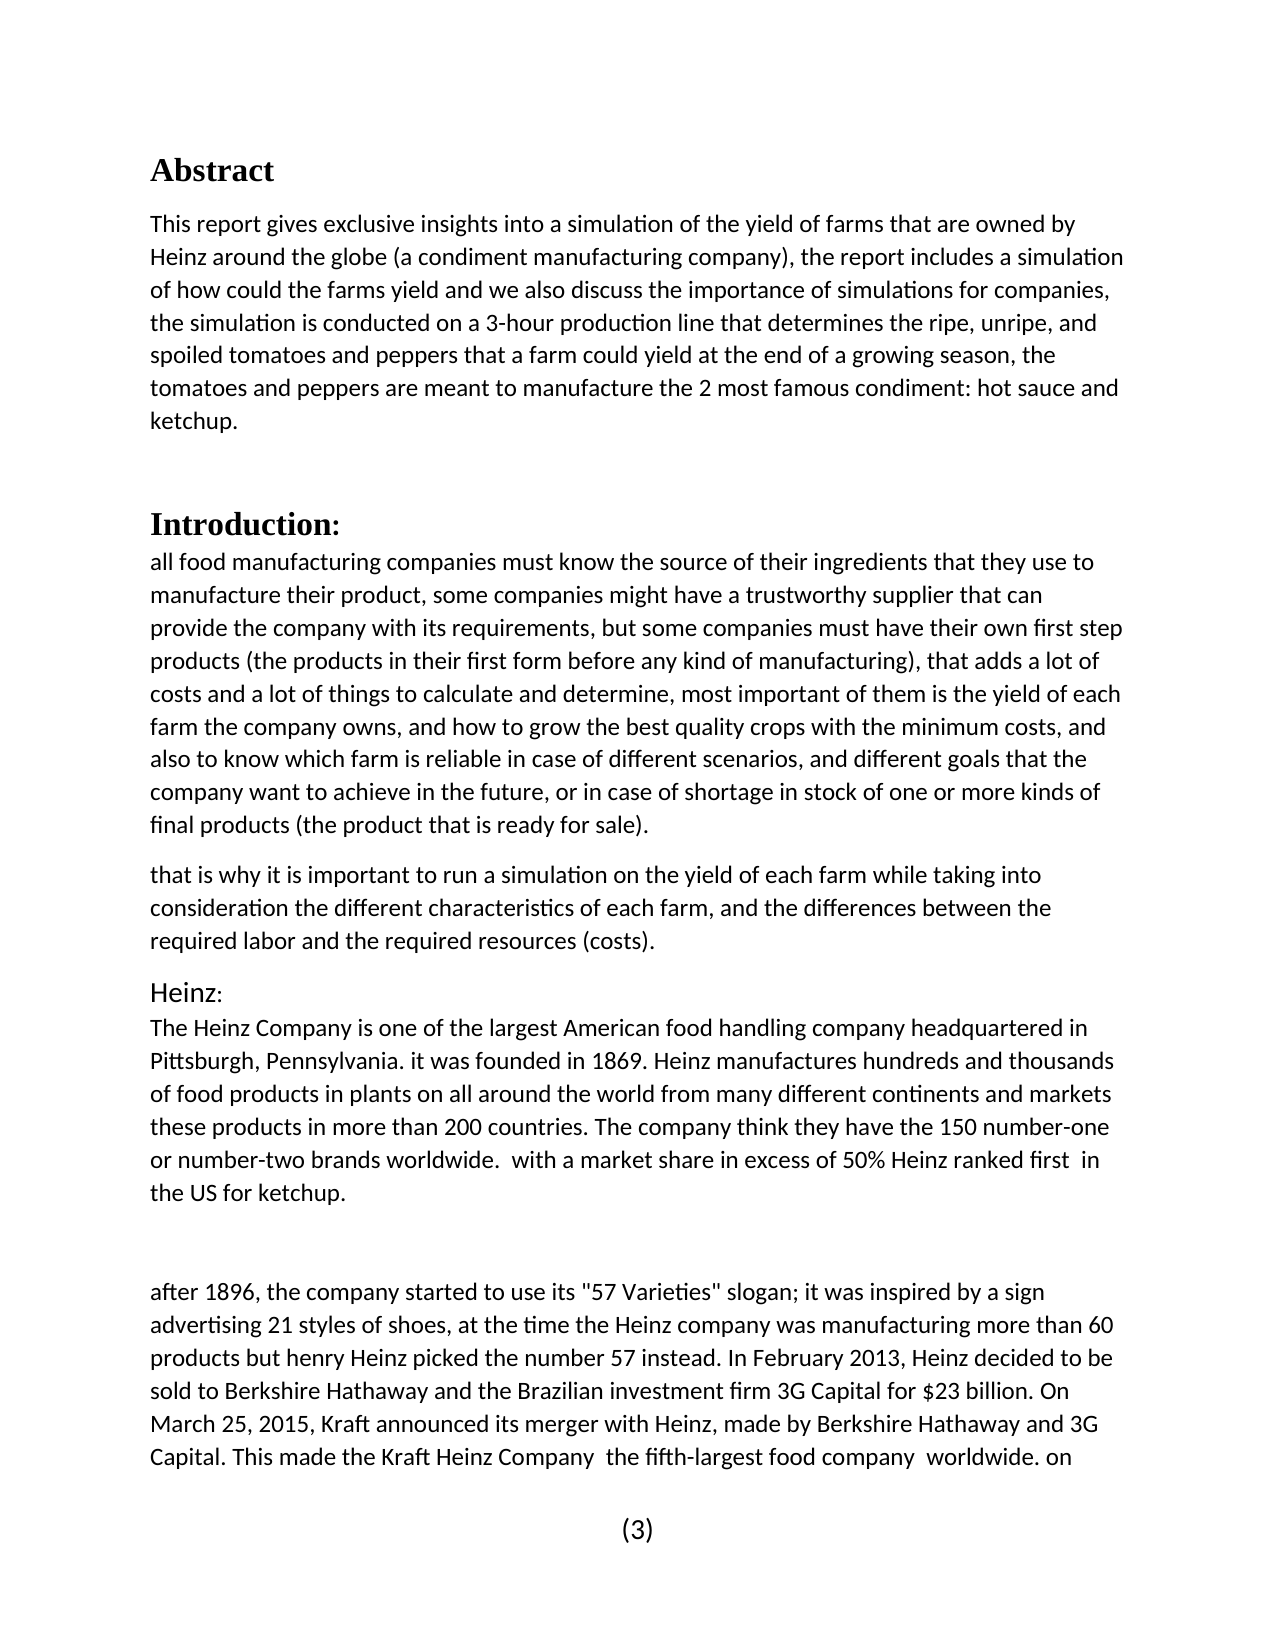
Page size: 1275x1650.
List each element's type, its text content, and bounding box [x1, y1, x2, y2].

text that is why it is important to run a simulation on the yield of each farm while taking into consideration the different characteristics of each farm, and the differences between the required labor and the required resources (costs). [150, 859, 1125, 955]
text Introduction: all food manufacturing companies must know the source of their ingredients that they use to manufacture their product, some companies might have a trustworthy supplier that can provide the company with its requirements, but some companies must have their own first step products (the products in their first form before any kind of manufacturing), that adds a lot of costs and a lot of things to calculate and determine, most important of them is the yield of each farm the company owns, and how to grow the best quality crops with the minimum costs, and also to know which farm is reliable in case of different scenarios, and different goals that the company want to achieve in the future, or in case of shortage in stock of one or more kinds of final products (the product that is ready for sale). [150, 505, 1125, 840]
text This report gives exclusive insights into a simulation of the yield of farms that are owned by Heinz around the globe (a condiment manufacturing company), the report includes a simulation of how could the farms yield and we also discuss the importance of simulations for companies, the simulation is conducted on a 3-hour production line that determines the ripe, unripe, and spoiled tomatoes and peppers that a farm could yield at the end of a growing season, the tomatoes and peppers are meant to manufacture the 2 most famous condiment: hot sauce and ketchup. [150, 208, 1125, 436]
text Heinz: The Heinz Company is one of the largest American food handling company headquartered in Pittsburgh, Pennsylvania. it was founded in 1869. Heinz manufactures hundreds and thousands of food products in plants on all around the world from many different continents and markets these products in more than 200 countries. The company think they have the 150 number-one or number-two brands worldwide. with a market share in excess of 50% Heinz ranked first in the US for ketchup. [150, 974, 1125, 1207]
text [150, 1276, 1125, 1471]
text Abstract [150, 150, 1125, 188]
